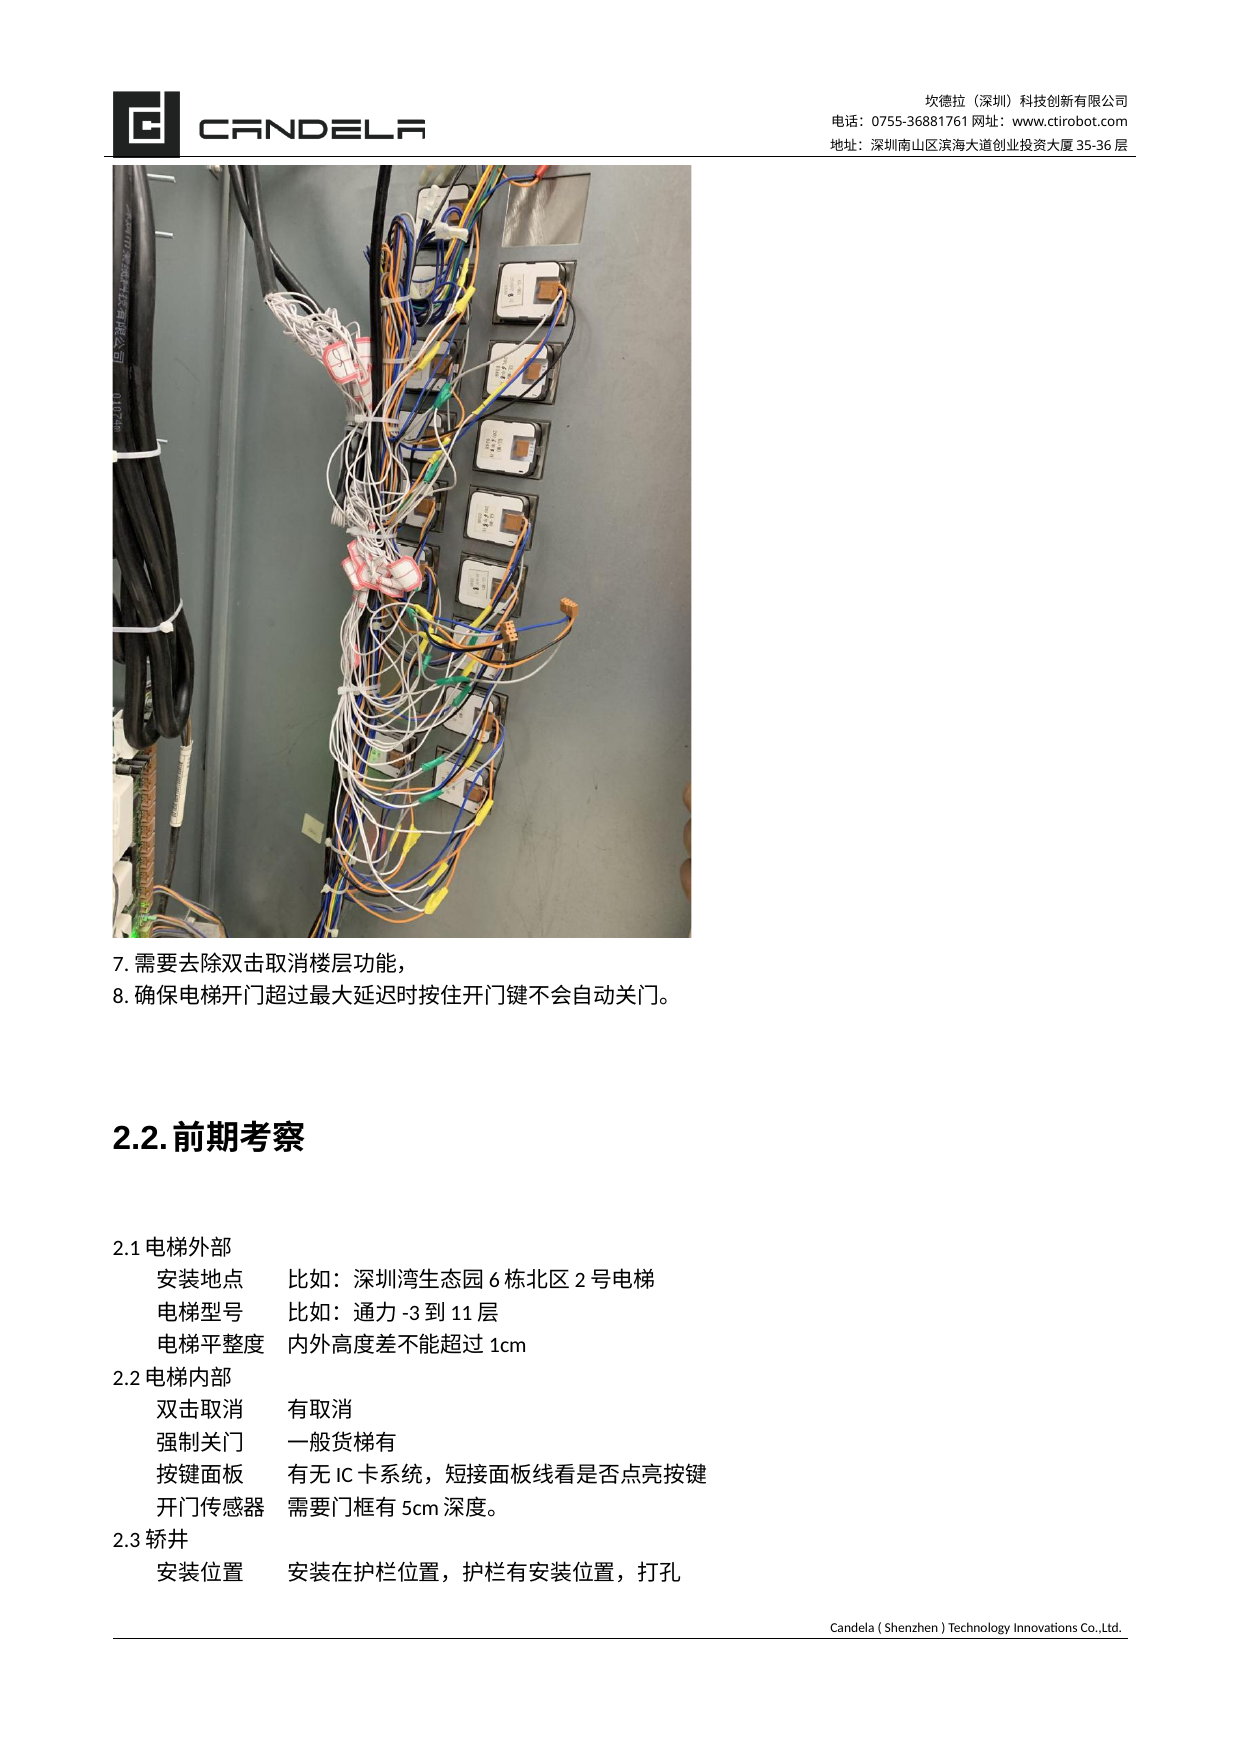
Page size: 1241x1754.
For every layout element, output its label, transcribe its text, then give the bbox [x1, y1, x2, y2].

text 按键面板 有无IC卡系统，短接面板线看是否点亮按键 [112, 1457, 1128, 1489]
text 电梯平整度 内外高度差不能超过1cm [112, 1327, 1128, 1359]
text 2.3 轿井 [112, 1522, 1128, 1554]
picture [113, 91, 425, 156]
text 安装地点 比如：深圳湾生态园6栋北区2号电梯 [112, 1262, 1128, 1294]
text 2.1电梯外部 [112, 1229, 1128, 1262]
text 电梯型号 比如：通力 -3到11层 [112, 1294, 1128, 1327]
picture [112, 165, 692, 938]
list 需要去除双击取消楼层功能， [112, 945, 1128, 978]
text 双击取消 有取消 [112, 1392, 1128, 1424]
list 确保电梯开门超过最大延迟时按住开门键不会自动关门。 [112, 978, 1128, 1010]
text 安装位置 安装在护栏位置，护栏有安装位置，打孔 [112, 1554, 1128, 1587]
text 强制关门 一般货梯有 [112, 1424, 1128, 1457]
subtitle 前期考察 [112, 1102, 1128, 1167]
text 2.2电梯内部 [112, 1359, 1128, 1392]
text 开门传感器 需要门框有5cm深度。 [112, 1489, 1128, 1522]
